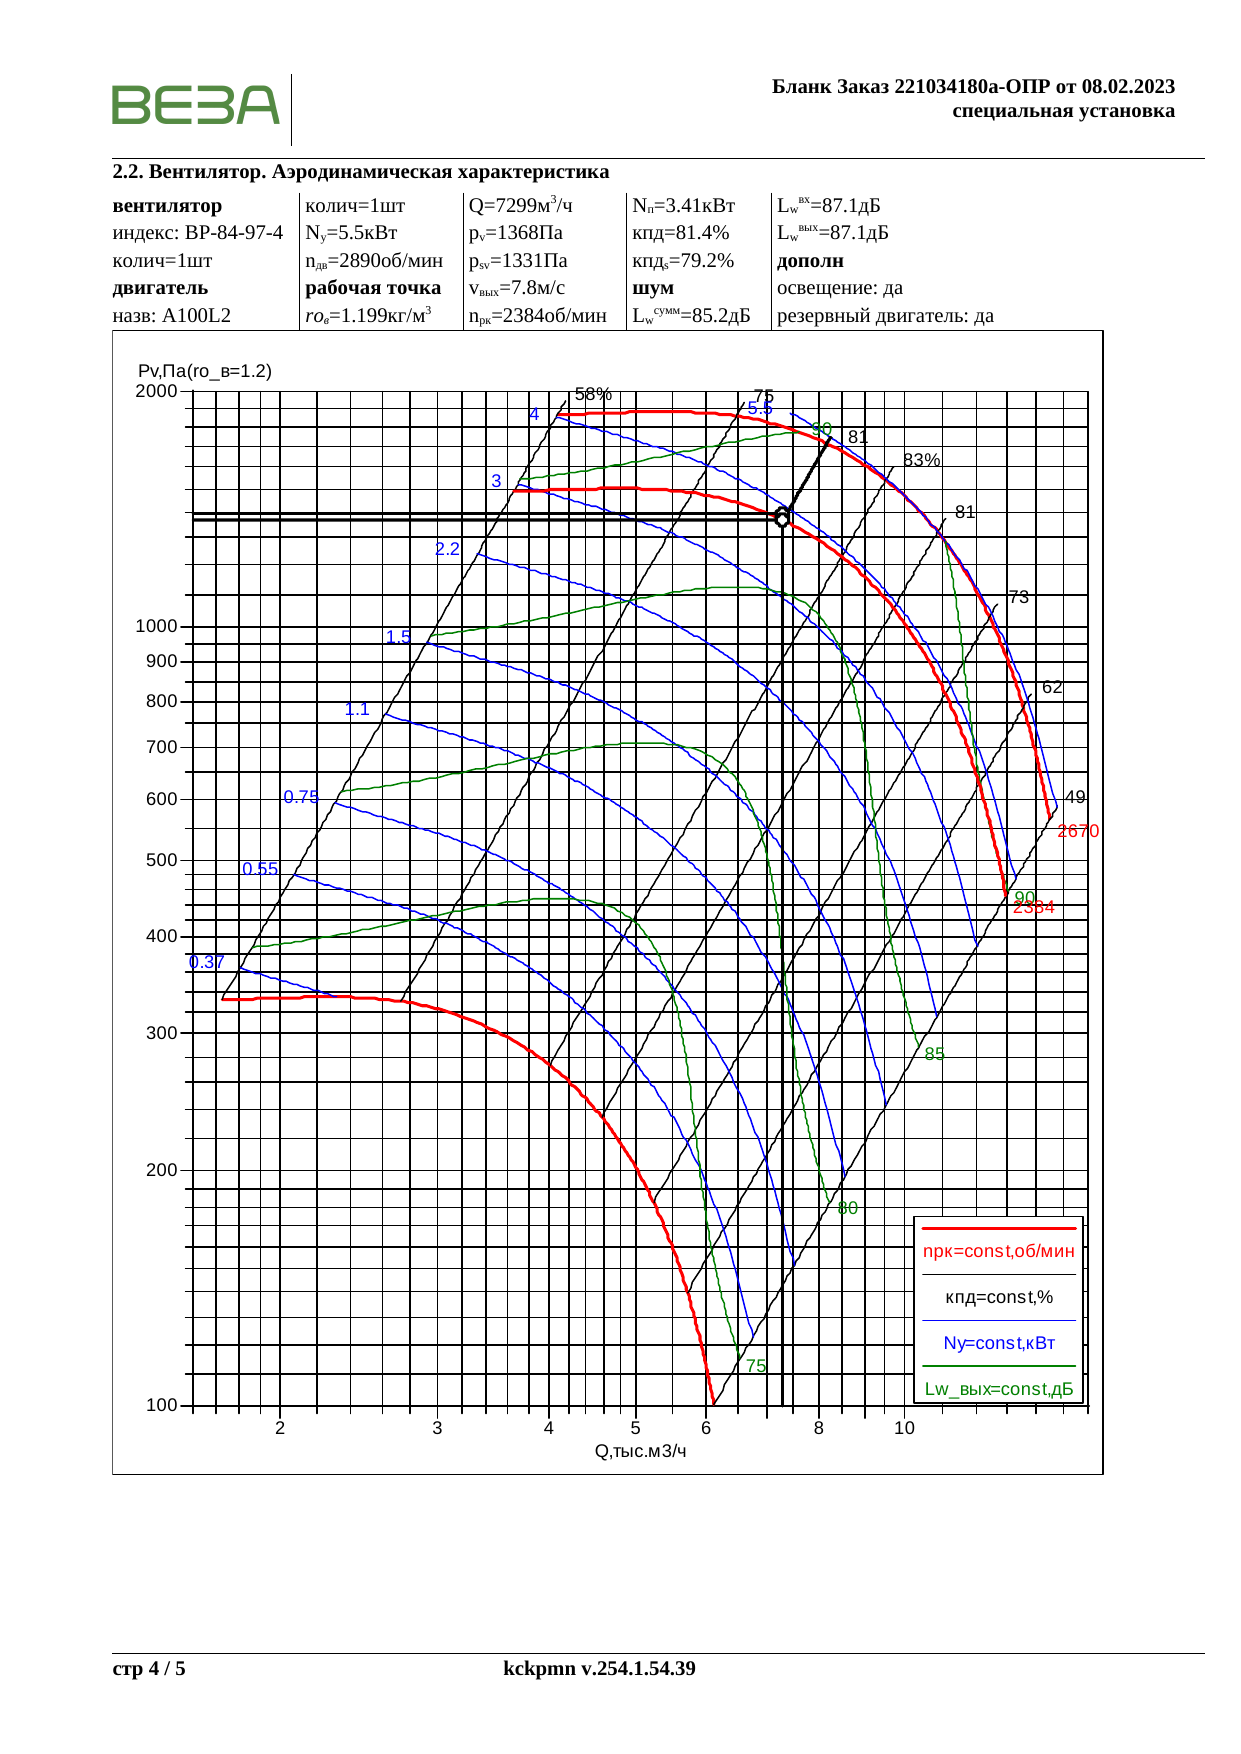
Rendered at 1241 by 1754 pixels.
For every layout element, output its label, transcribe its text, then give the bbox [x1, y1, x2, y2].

table_cell Lwвых=87.1дБ [772, 220, 1014, 248]
table_cell резервный двигатель: да [772, 303, 1014, 330]
table_cell назв: A100L2 [106, 303, 299, 331]
table_header вентилятор [106, 193, 299, 220]
table_cell psv=1331Па [464, 248, 626, 275]
table_cell двигатель [106, 275, 299, 303]
table_header колич=1шт [300, 193, 463, 220]
table_cell Ny=5.5кВт [300, 220, 463, 248]
table_header Nп=3.41кВт [627, 193, 771, 220]
table_cell Lwсумм=85.2дБ [627, 303, 771, 330]
table_header Q=7299м3/ч [464, 193, 626, 220]
picture [112, 73, 280, 136]
table_cell дополн [772, 248, 1014, 275]
table_cell рабочая точка [300, 275, 463, 303]
table_cell освещение: да [772, 275, 1014, 303]
table_cell индекс: ВР-84-97-4 [106, 220, 299, 248]
table_cell кпдs=79.2% [627, 248, 771, 275]
subtitle 2.2. Вентилятор. Аэродинамическая характеристика [112, 159, 1205, 183]
table_cell nрк=2384об/мин [464, 303, 626, 330]
table_cell колич=1шт [106, 248, 299, 275]
table_cell шум [627, 275, 771, 303]
table_cell кпд=81.4% [627, 220, 771, 248]
table_cell nдв=2890об/мин [300, 248, 463, 275]
table_cell vвых=7.8м/с [464, 275, 626, 303]
table_header Lwвх=87.1дБ [772, 193, 1014, 220]
table_cell pv=1368Па [464, 220, 626, 248]
table_cell roв=1.199кг/м3 [300, 303, 463, 330]
